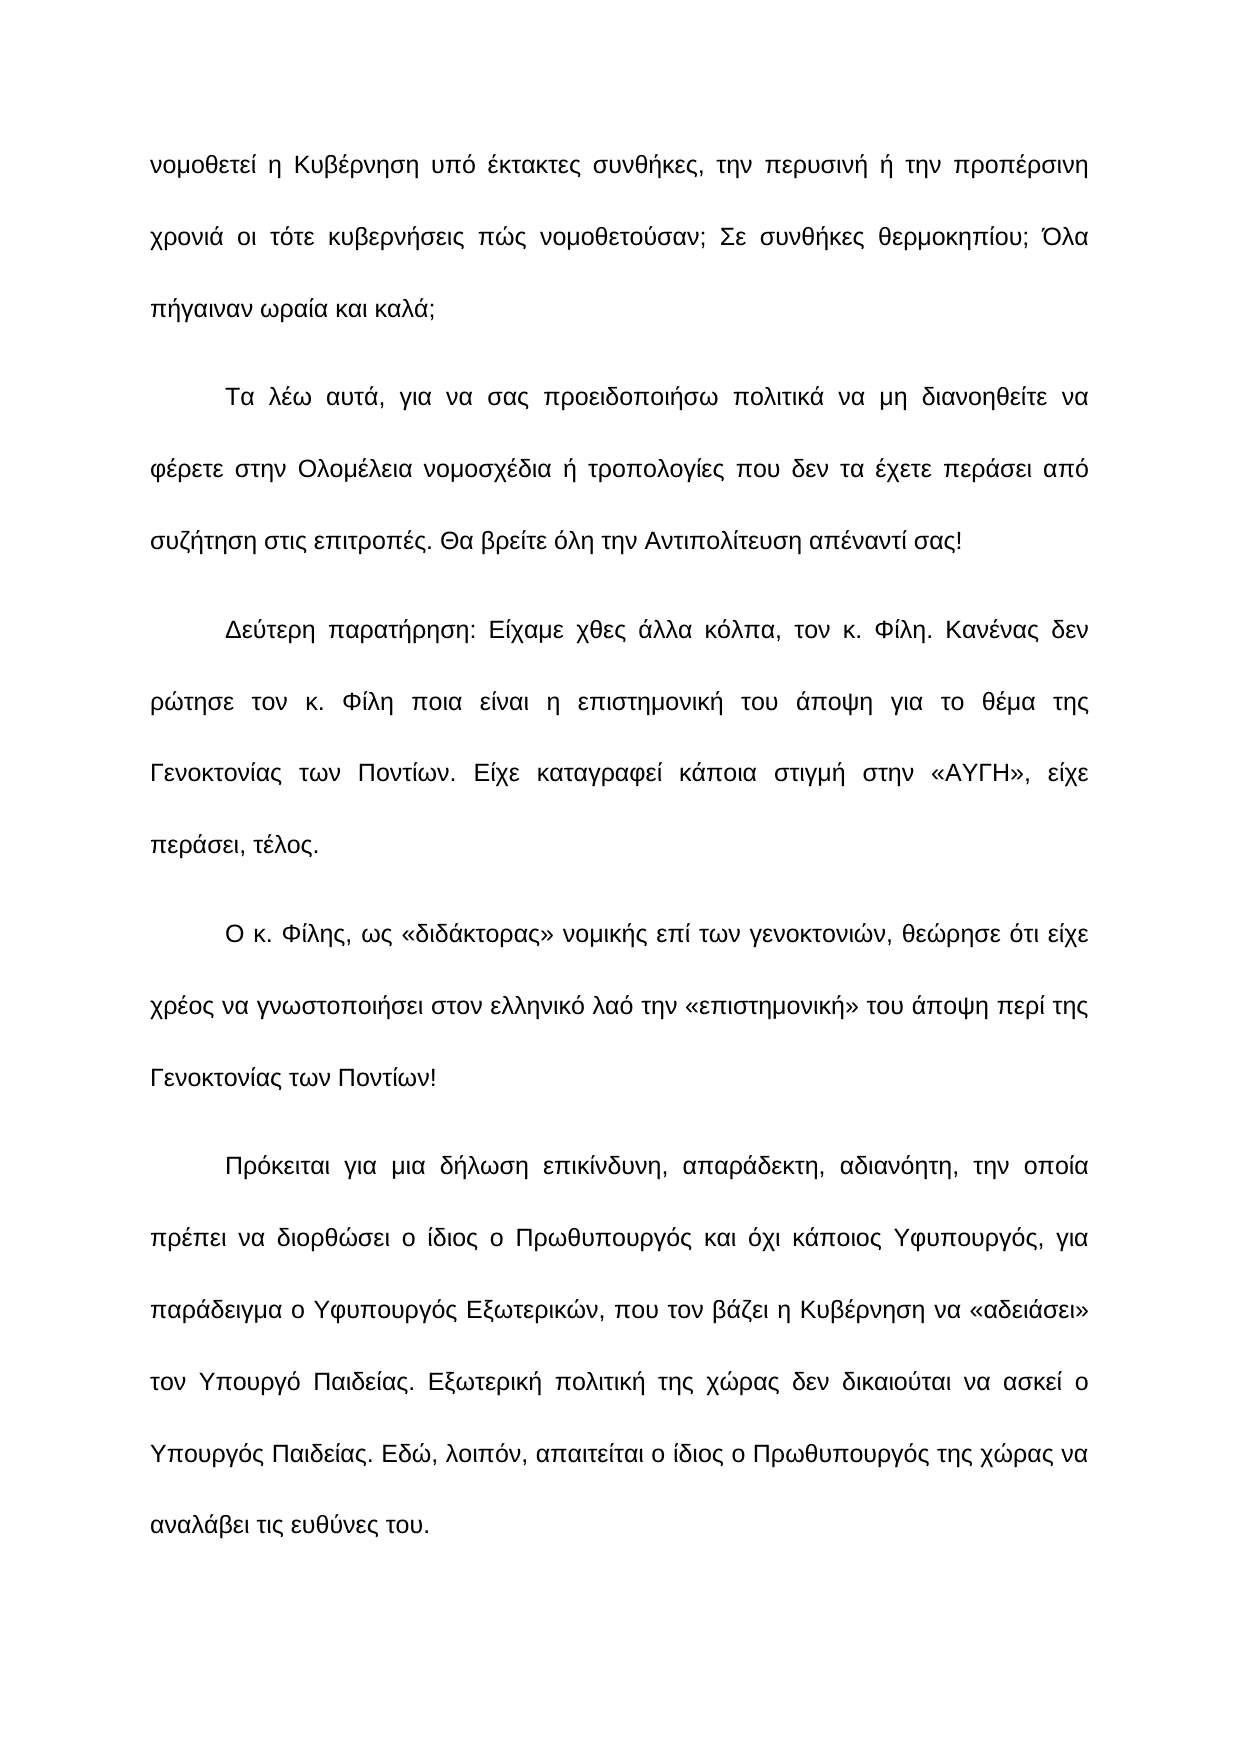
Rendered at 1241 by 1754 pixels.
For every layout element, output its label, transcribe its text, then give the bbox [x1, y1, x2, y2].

text Ο κ. Φίλης, ως «διδάκτορας» νομικής επί των γενοκτονιών, θεώρησε ότι είχε χρέος να γνωστοποιήσει στον ελληνικό λαό την «επιστημονική» του άποψη περί της Γενοκτονίας των Ποντίων! [150, 919, 1090, 1091]
text Πρόκειται για μια δήλωση επικίνδυνη, απαράδεκτη, αδιανόητη, την οποία πρέπει να διορθώσει ο ίδιος ο Πρωθυπουργός και όχι κάποιος Υφυπουργός, για παράδειγμα ο Υφυπουργός Εξωτερικών, που τον βάζει η Κυβέρνηση να «αδειάσει» τον Υπουργό Παιδείας. Εξωτερική πολιτική της χώρας δεν δικαιούται να ασκεί ο Υπουργός Παιδείας. Εδώ, λοιπόν, απαιτείται ο ίδιος ο Πρωθυπουργός της χώρας να αναλάβει τις ευθύνες του. [150, 1151, 1090, 1539]
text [150, 150, 1090, 322]
text Τα λέω αυτά, για να σας προειδοποιήσω πολιτικά να μη διανοηθείτε να φέρετε στην Ολομέλεια νομοσχέδια ή τροπολογίες που δεν τα έχετε περάσει από συζήτηση στις επιτροπές. Θα βρείτε όλη την Αντιπολίτευση απέναντί σας! [150, 382, 1090, 555]
text Δεύτερη παρατήρηση: Είχαμε χθες άλλα κόλπα, τον κ. Φίλη. Κανένας δεν ρώτησε τον κ. Φίλη ποια είναι η επιστημονική του άποψη για το θέμα της Γενοκτονίας των Ποντίων. Είχε καταγραφεί κάποια στιγμή στην «ΑΥΓΗ», είχε περάσει, τέλος. [150, 614, 1090, 859]
